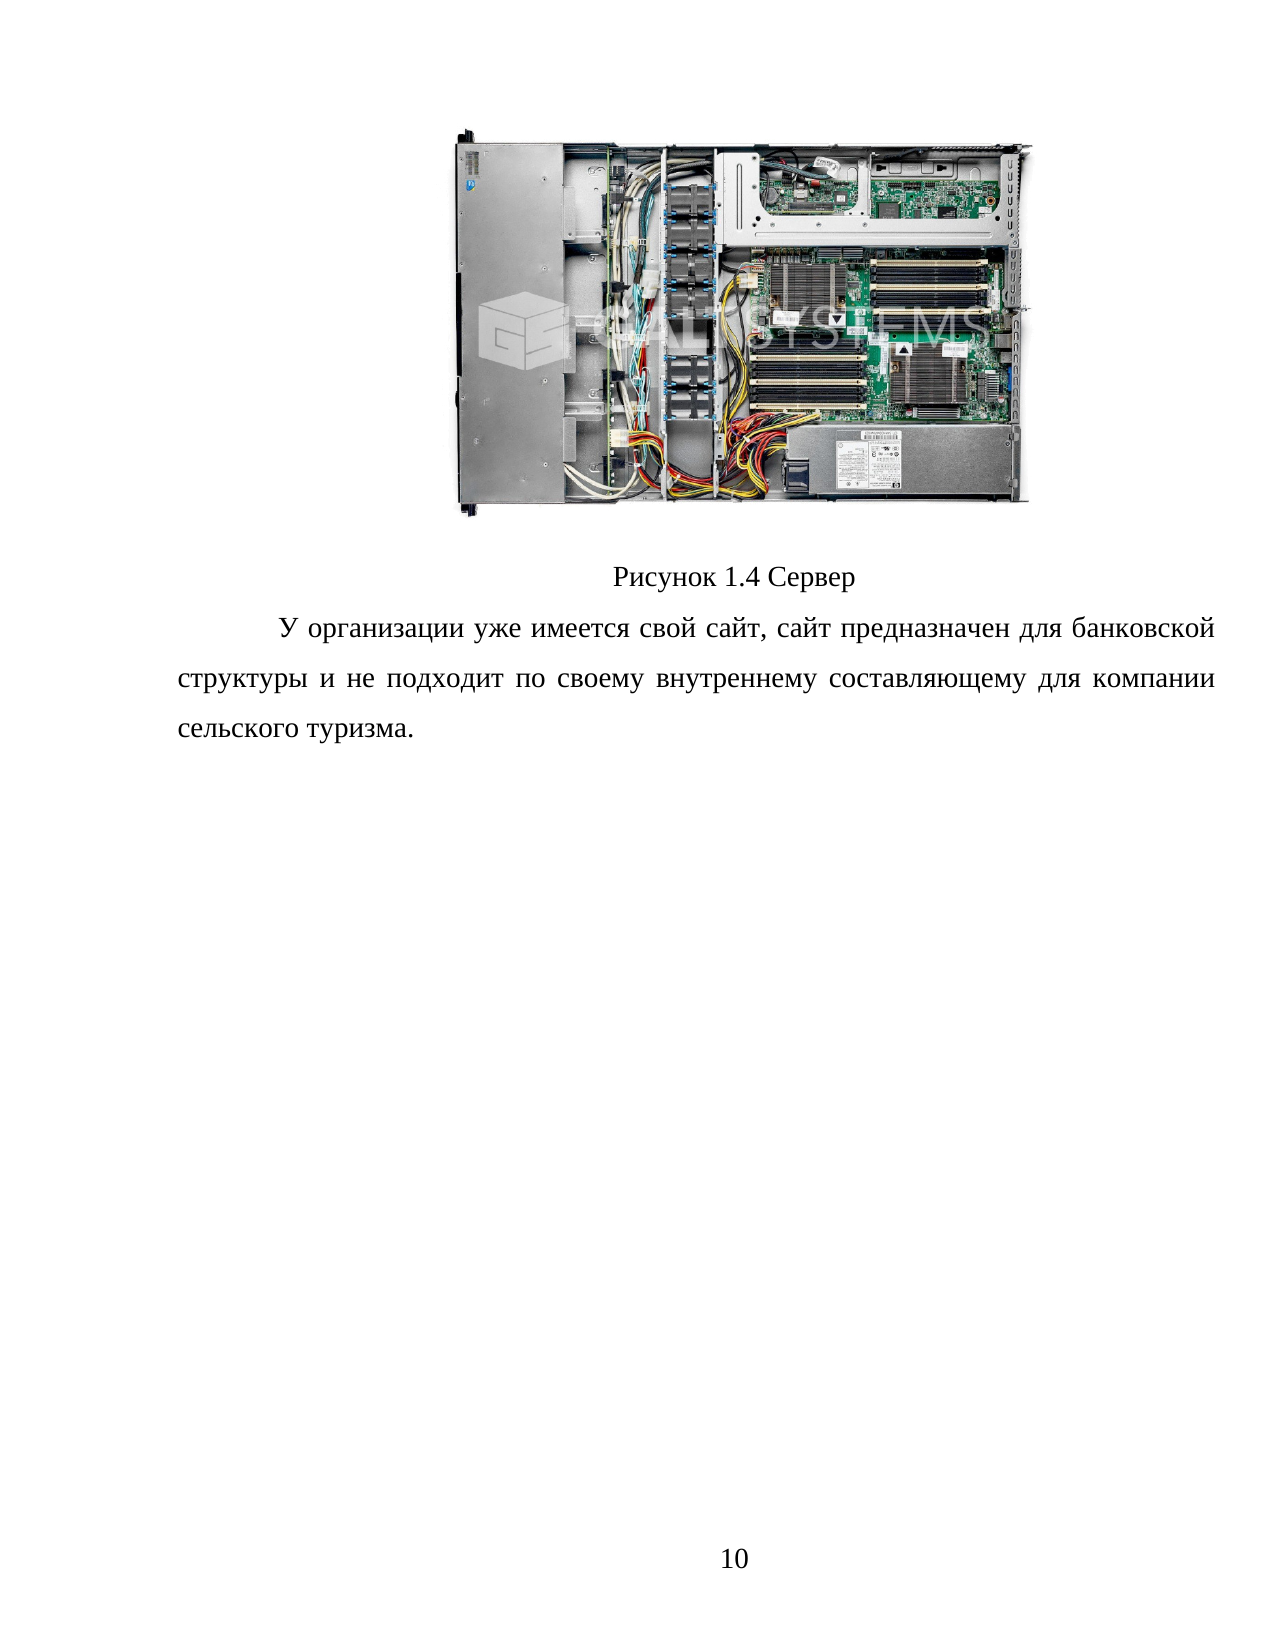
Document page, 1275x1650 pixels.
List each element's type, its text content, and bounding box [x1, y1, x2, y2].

text Рисунок 1.4 Сервер [177, 559, 1216, 593]
text У организации уже имеется свой сайт, сайт предназначен для банковской структуры и не подходит по своему внутреннему составляющему для компании сельского туризма. [177, 610, 1216, 744]
picture [393, 118, 1075, 543]
